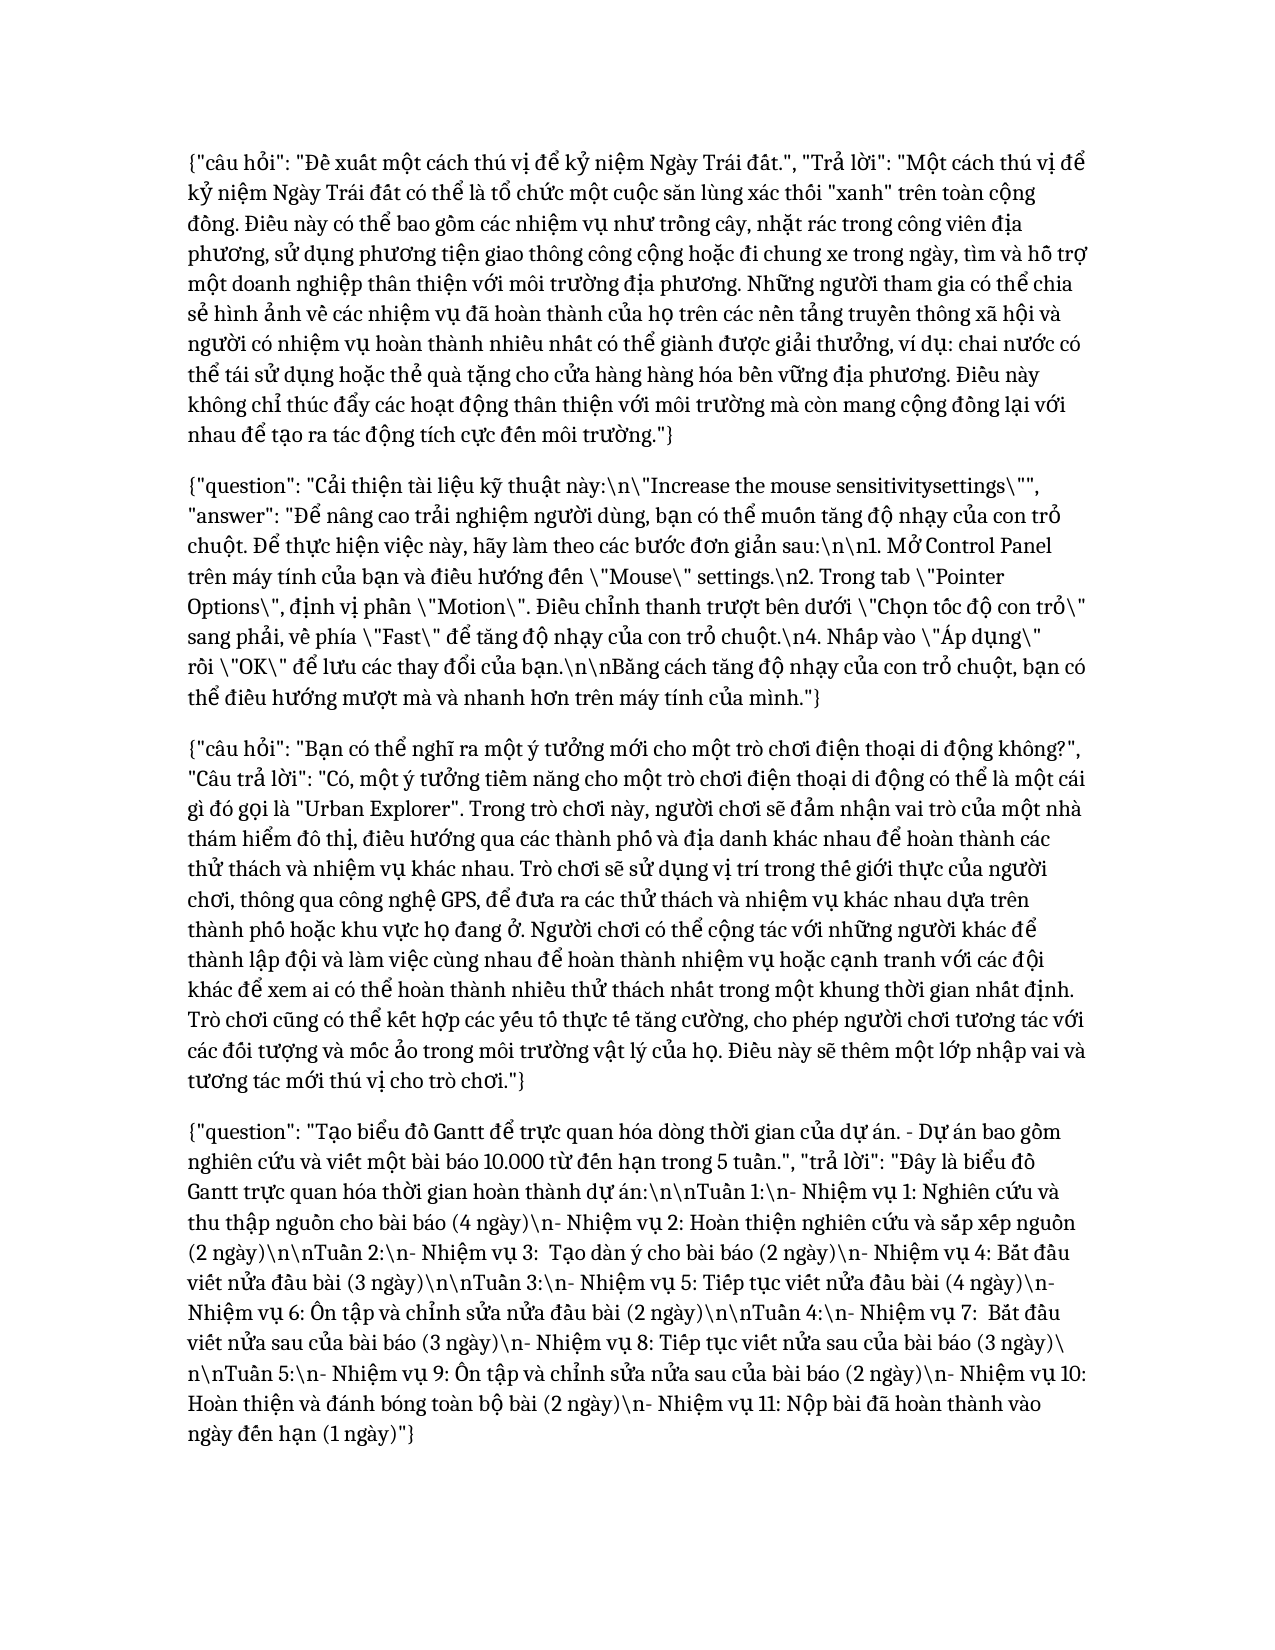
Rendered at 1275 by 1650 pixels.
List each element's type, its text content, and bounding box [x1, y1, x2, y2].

text {"question": "Cải thiện tài liệu kỹ thuật này:\n\"Increase the mouse sensitivitysettings\"", "answer": "Để nâng cao trải nghiệm người dùng, bạn có thể muốn tăng độ nhạy của con trỏ chuột. Để thực hiện việc này, hãy làm theo các bước đơn giản sau:\n\n1. Mở Control Panel trên máy tính của bạn và điều hướng đến \"Mouse\" settings.\n2. Trong tab \"Pointer Options\", định vị phần \"Motion\". Điều chỉnh thanh trượt bên dưới \"Chọn tốc độ con trỏ\" sang phải, về phía \"Fast\" để tăng độ nhạy của con trỏ chuột.\n4. Nhấp vào \"Áp dụng\" rồi \"OK\" để lưu các thay đổi của bạn.\n\nBằng cách tăng độ nhạy của con trỏ chuột, bạn có thể điều hướng mượt mà và nhanh hơn trên máy tính của mình."} [187, 473, 1087, 711]
text {"câu hỏi": "Đề xuất một cách thú vị để kỷ niệm Ngày Trái đất.", "Trả lời": "Một cách thú vị để kỷ niệm Ngày Trái đất có thể là tổ chức một cuộc săn lùng xác thối "xanh" trên toàn cộng đồng. Điều này có thể bao gồm các nhiệm vụ như trồng cây, nhặt rác trong công viên địa phương, sử dụng phương tiện giao thông công cộng hoặc đi chung xe trong ngày, tìm và hỗ trợ một doanh nghiệp thân thiện với môi trường địa phương. Những người tham gia có thể chia sẻ hình ảnh về các nhiệm vụ đã hoàn thành của họ trên các nền tảng truyền thông xã hội và người có nhiệm vụ hoàn thành nhiều nhất có thể giành được giải thưởng, ví dụ: chai nước có thể tái sử dụng hoặc thẻ quà tặng cho cửa hàng hàng hóa bền vững địa phương. Điều này không chỉ thúc đẩy các hoạt động thân thiện với môi trường mà còn mang cộng đồng lại với nhau để tạo ra tác động tích cực đến môi trường."} [187, 150, 1087, 448]
text {"câu hỏi": "Bạn có thể nghĩ ra một ý tưởng mới cho một trò chơi điện thoại di động không?", "Câu trả lời": "Có, một ý tưởng tiềm năng cho một trò chơi điện thoại di động có thể là một cái gì đó gọi là "Urban Explorer". Trong trò chơi này, người chơi sẽ đảm nhận vai trò của một nhà thám hiểm đô thị, điều hướng qua các thành phố và địa danh khác nhau để hoàn thành các thử thách và nhiệm vụ khác nhau. Trò chơi sẽ sử dụng vị trí trong thế giới thực của người chơi, thông qua công nghệ GPS, để đưa ra các thử thách và nhiệm vụ khác nhau dựa trên thành phố hoặc khu vực họ đang ở. Người chơi có thể cộng tác với những người khác để thành lập đội và làm việc cùng nhau để hoàn thành nhiệm vụ hoặc cạnh tranh với các đội khác để xem ai có thể hoàn thành nhiều thử thách nhất trong một khung thời gian nhất định. Trò chơi cũng có thể kết hợp các yếu tố thực tế tăng cường, cho phép người chơi tương tác với các đối tượng và mốc ảo trong môi trường vật lý của họ. Điều này sẽ thêm một lớp nhập vai và tương tác mới thú vị cho trò chơi."} [187, 735, 1087, 1094]
text {"question": "Tạo biểu đồ Gantt để trực quan hóa dòng thời gian của dự án. - Dự án bao gồm nghiên cứu và viết một bài báo 10.000 từ đến hạn trong 5 tuần.", "trả lời": "Đây là biểu đồ Gantt trực quan hóa thời gian hoàn thành dự án:\n\nTuần 1:\n- Nhiệm vụ 1: Nghiên cứu và thu thập nguồn cho bài báo (4 ngày)\n- Nhiệm vụ 2: Hoàn thiện nghiên cứu và sắp xếp nguồn (2 ngày)\n\nTuần 2:\n- Nhiệm vụ 3: Tạo dàn ý cho bài báo (2 ngày)\n- Nhiệm vụ 4: Bắt đầu viết nửa đầu bài (3 ngày)\n\nTuần 3:\n- Nhiệm vụ 5: Tiếp tục viết nửa đầu bài (4 ngày)\n- Nhiệm vụ 6: Ôn tập và chỉnh sửa nửa đầu bài (2 ngày)\n\nTuần 4:\n- Nhiệm vụ 7: Bắt đầu viết nửa sau của bài báo (3 ngày)\n- Nhiệm vụ 8: Tiếp tục viết nửa sau của bài báo (3 ngày)\n\nTuần 5:\n- Nhiệm vụ 9: Ôn tập và chỉnh sửa nửa sau của bài báo (2 ngày)\n- Nhiệm vụ 10: Hoàn thiện và đánh bóng toàn bộ bài (2 ngày)\n- Nhiệm vụ 11: Nộp bài đã hoàn thành vào ngày đến hạn (1 ngày)"} [187, 1119, 1087, 1447]
